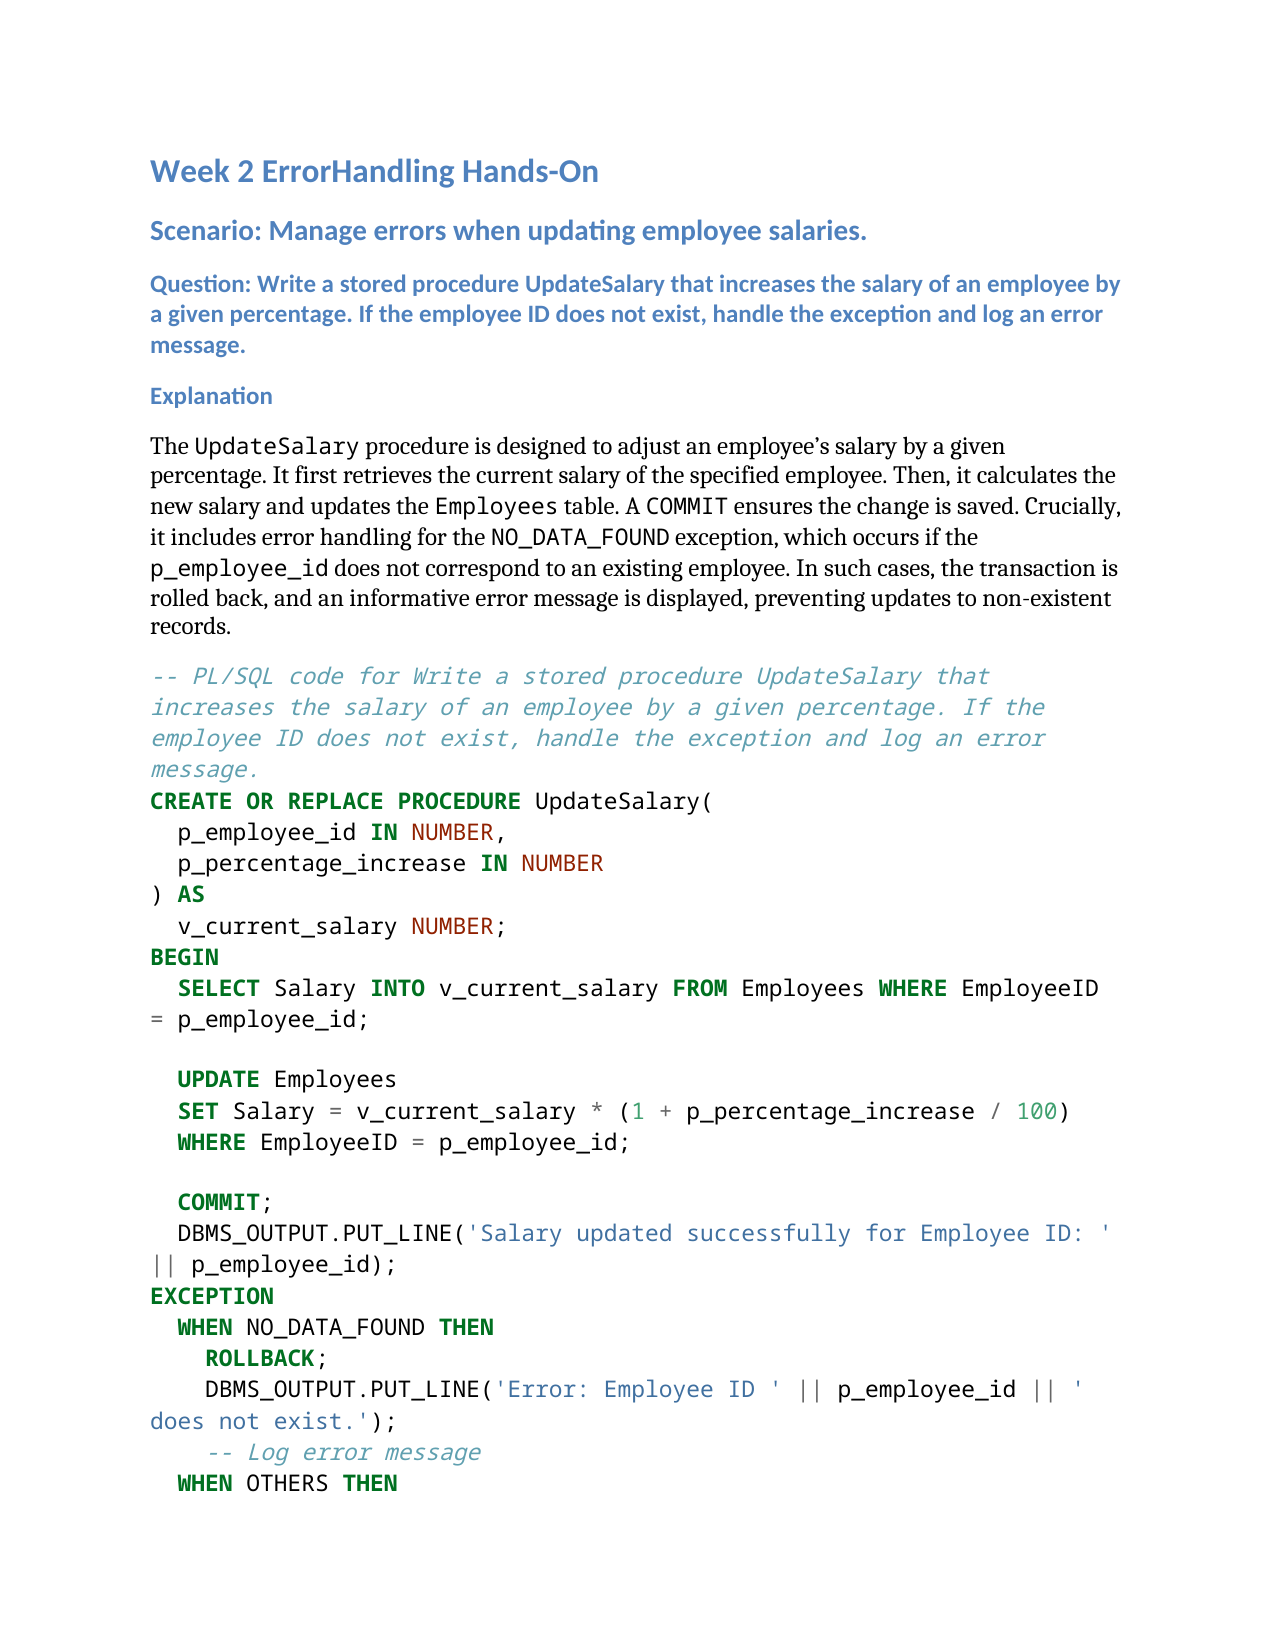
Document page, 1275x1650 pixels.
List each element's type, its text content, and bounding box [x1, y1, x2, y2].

subtitle Question: Write a stored procedure UpdateSalary that increases the salary of an employee by a given percentage. If the employee ID does not exist, handle the exception and log an error message. [150, 268, 1125, 359]
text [150, 660, 1125, 1498]
text The UpdateSalary procedure is designed to adjust an employee’s salary by a given percentage. It first retrieves the current salary of the specified employee. Then, it calculates the new salary and updates the Employees table. A COMMIT ensures the change is saved. Crucially, it includes error handling for the NO_DATA_FOUND exception, which occurs if the p_employee_id does not correspond to an existing employee. In such cases, the transaction is rolled back, and an informative error message is displayed, preventing updates to non-existent records. [150, 430, 1125, 641]
subtitle Scenario: Manage errors when updating employee salaries. [150, 212, 1125, 247]
subtitle Explanation [150, 380, 1125, 411]
subtitle Week 2 ErrorHandling Hands-On [150, 150, 1125, 191]
